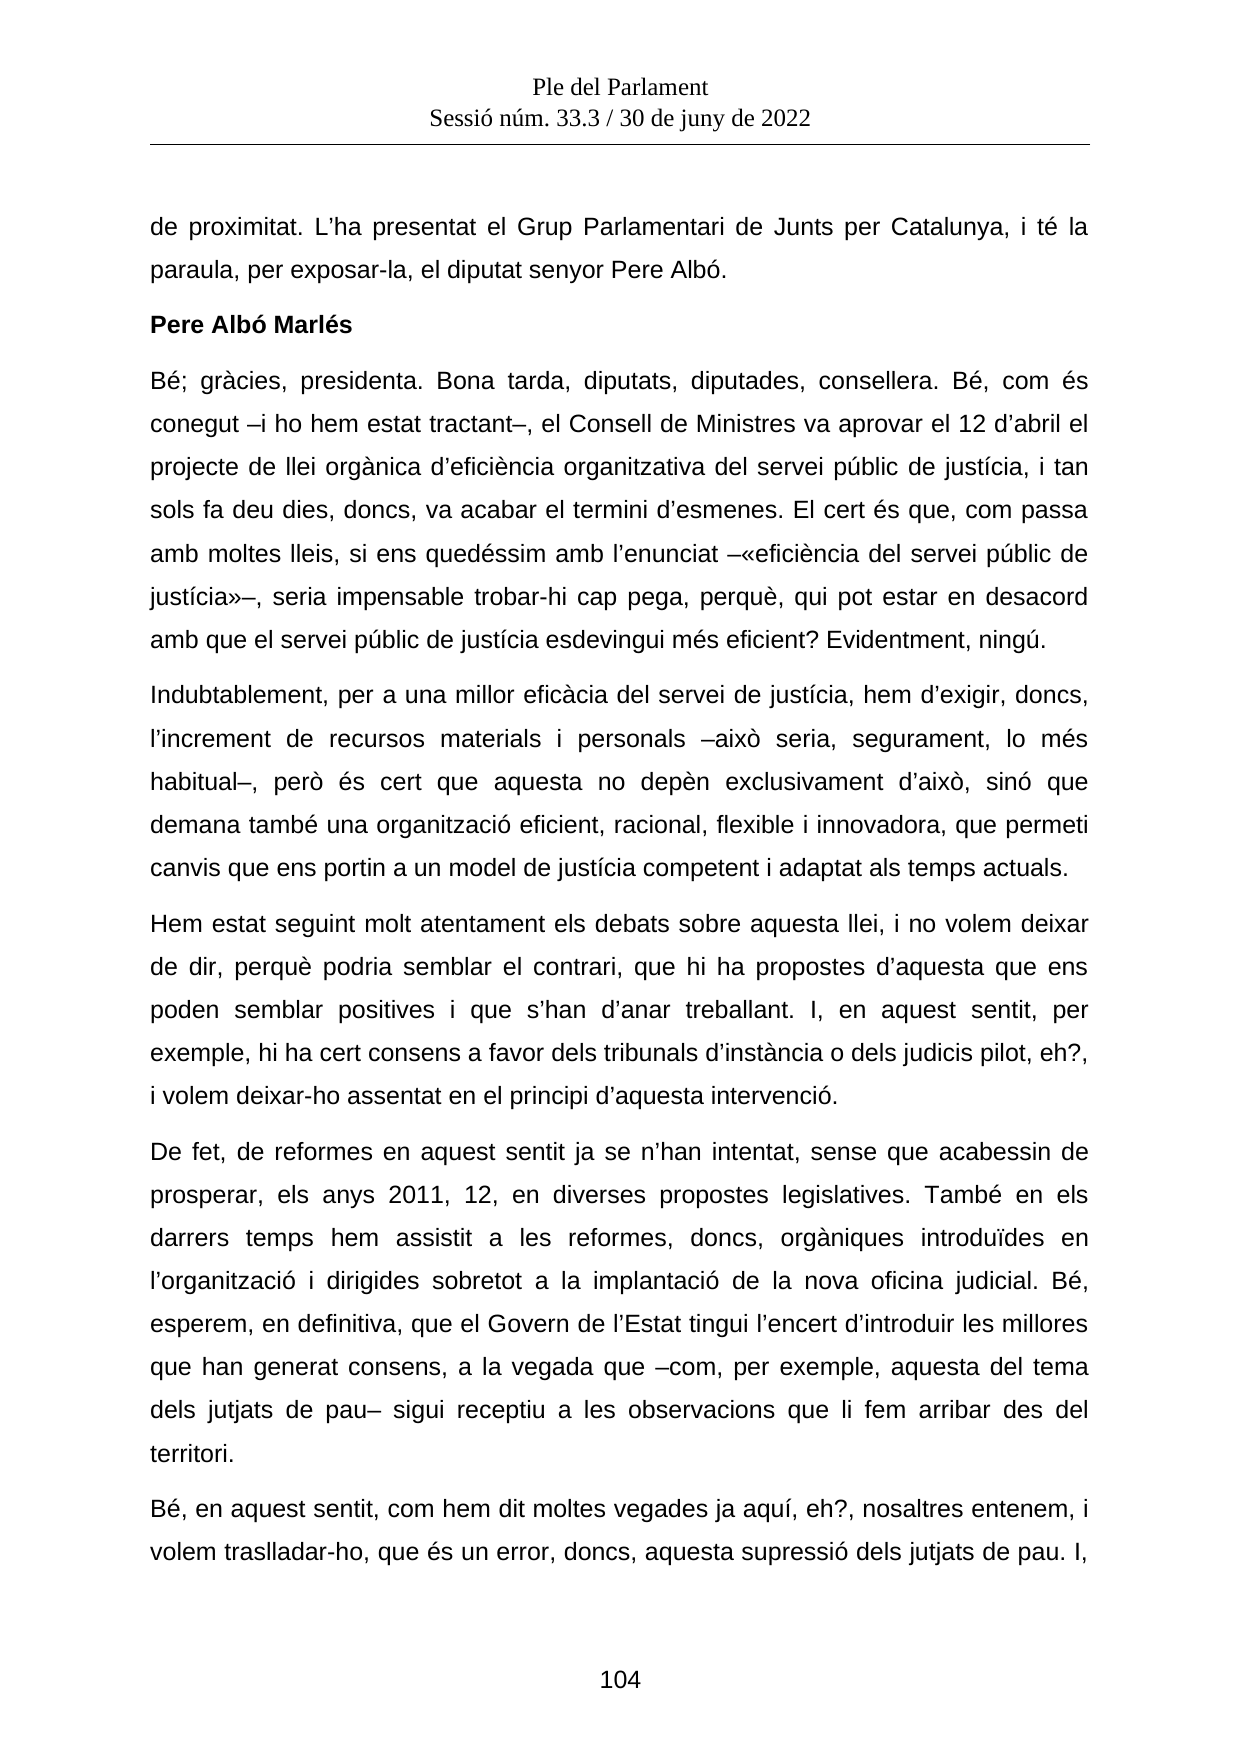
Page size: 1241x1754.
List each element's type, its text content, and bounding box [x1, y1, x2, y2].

text Indubtablement, per a una millor eficàcia del servei de justícia, hem d’exigir, doncs, l’increment de recursos materials i personals –això seria, segurament, lo més habitual–, però és cert que aquesta no depèn exclusivament d’això, sinó que demana també una organització eficient, racional, flexible i innovadora, que permeti canvis que ens portin a un model de justícia competent i adaptat als temps actuals. [150, 681, 1090, 882]
text Pere Albó Marlés [150, 311, 1090, 339]
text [150, 1494, 1090, 1566]
text Hem estat seguint molt atentament els debats sobre aquesta llei, i no volem deixar de dir, perquè podria semblar el contrari, que hi ha propostes d’aquesta que ens poden semblar positives i que s’han d’anar treballant. I, en aquest sentit, per exemple, hi ha cert consens a favor dels tribunals d’instància o dels judicis pilot, eh?, i volem deixar-ho assentat en el principi d’aquesta intervenció. [150, 909, 1090, 1110]
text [150, 212, 1090, 284]
text Bé; gràcies, presidenta. Bona tarda, diputats, diputades, consellera. Bé, com és conegut –i ho hem estat tractant–, el Consell de Ministres va aprovar el 12 d’abril el projecte de llei orgànica d’eficiència organitzativa del servei públic de justícia, i tan sols fa deu dies, doncs, va acabar el termini d’esmenes. El cert és que, com passa amb moltes lleis, si ens quedéssim amb l’enunciat –«eficiència del servei públic de justícia»–, seria impensable trobar-hi cap pega, perquè, qui pot estar en desacord amb que el servei públic de justícia esdevingui més eficient? Evidentment, ningú. [150, 366, 1090, 654]
text De fet, de reformes en aquest sentit ja se n’han intentat, sense que acabessin de prosperar, els anys 2011, 12, en diverses propostes legislatives. També en els darrers temps hem assistit a les reformes, doncs, orgàniques introduïdes en l’organització i dirigides sobretot a la implantació de la nova oficina judicial. Bé, esperem, en definitiva, que el Govern de l’Estat tingui l’encert d’introduir les millores que han generat consens, a la vegada que –com, per exemple, aquesta del tema dels jutjats de pau– sigui receptiu a les observacions que li fem arribar des del territori. [150, 1137, 1090, 1467]
